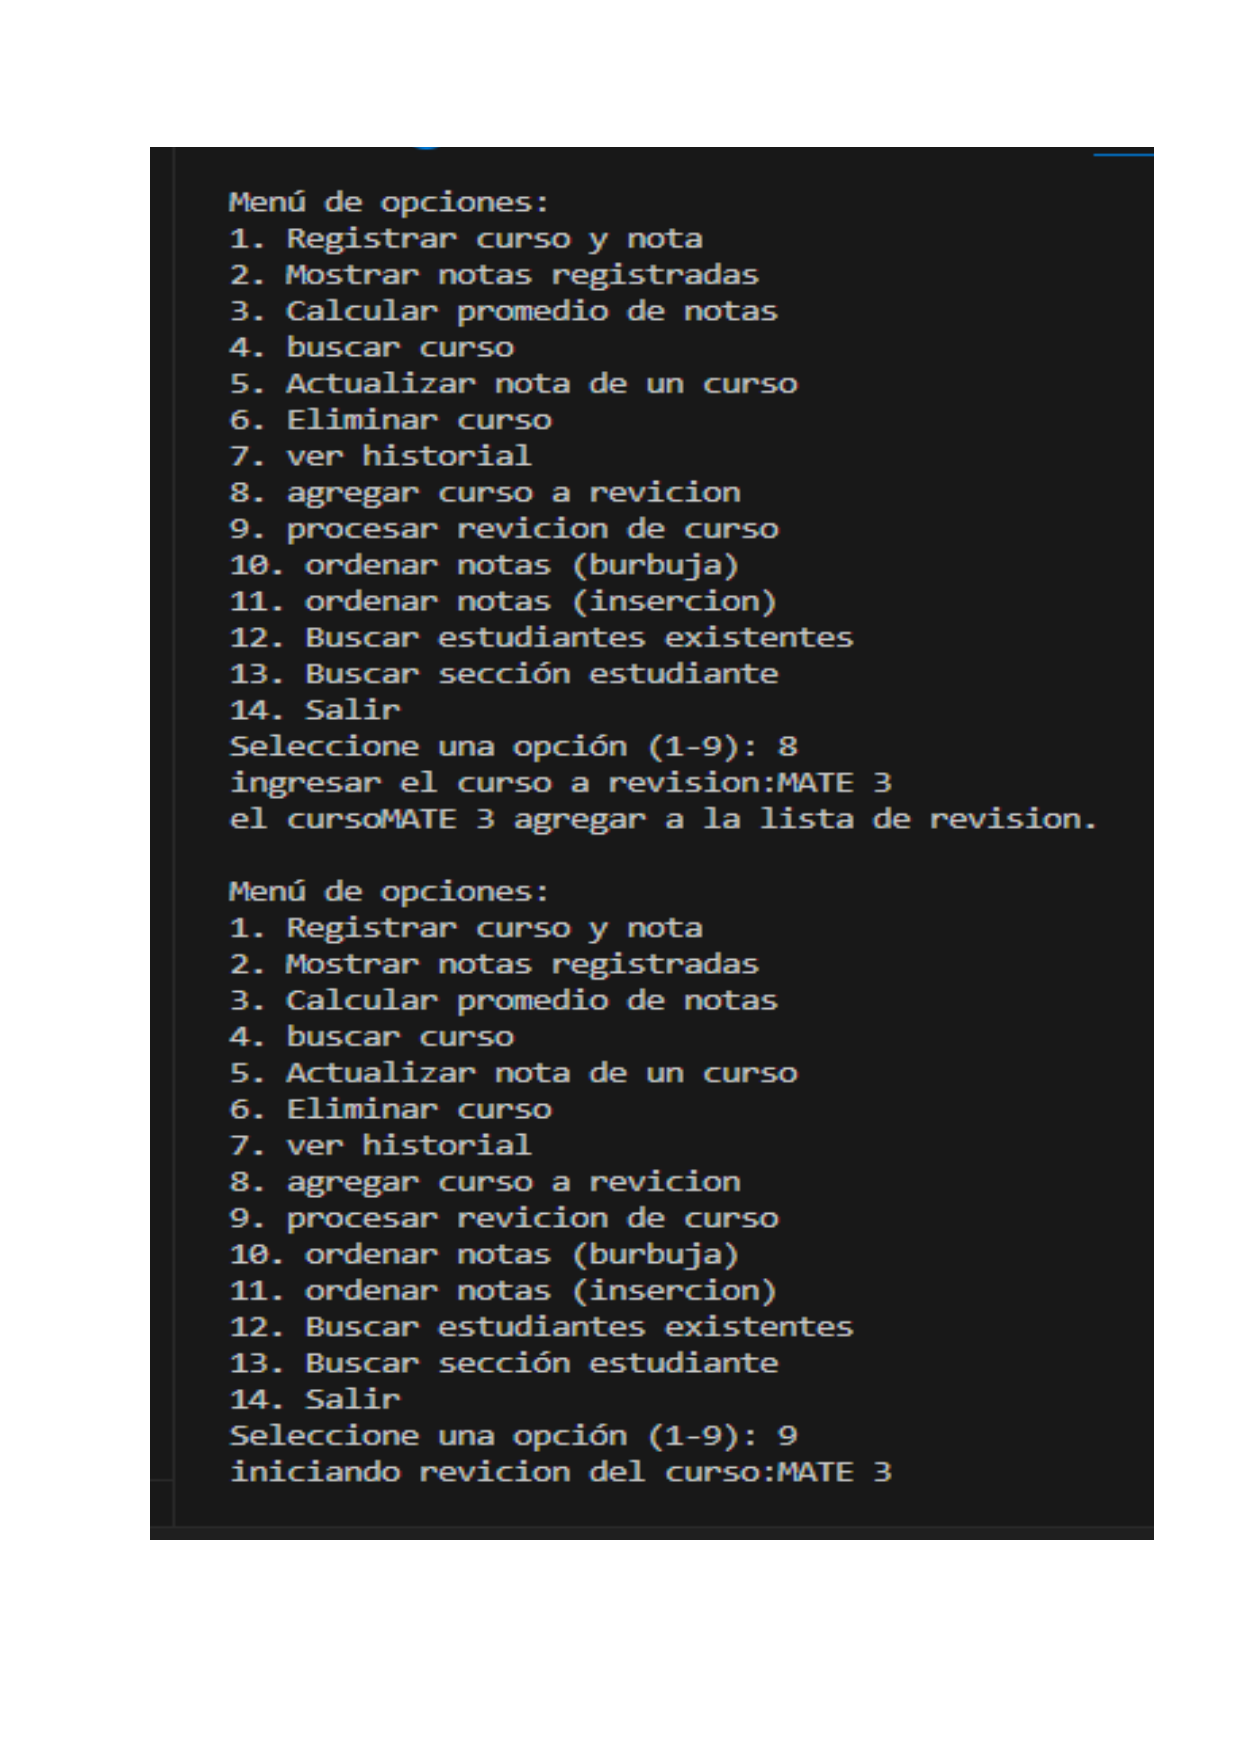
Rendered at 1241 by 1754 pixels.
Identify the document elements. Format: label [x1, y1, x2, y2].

picture [150, 147, 1154, 1540]
